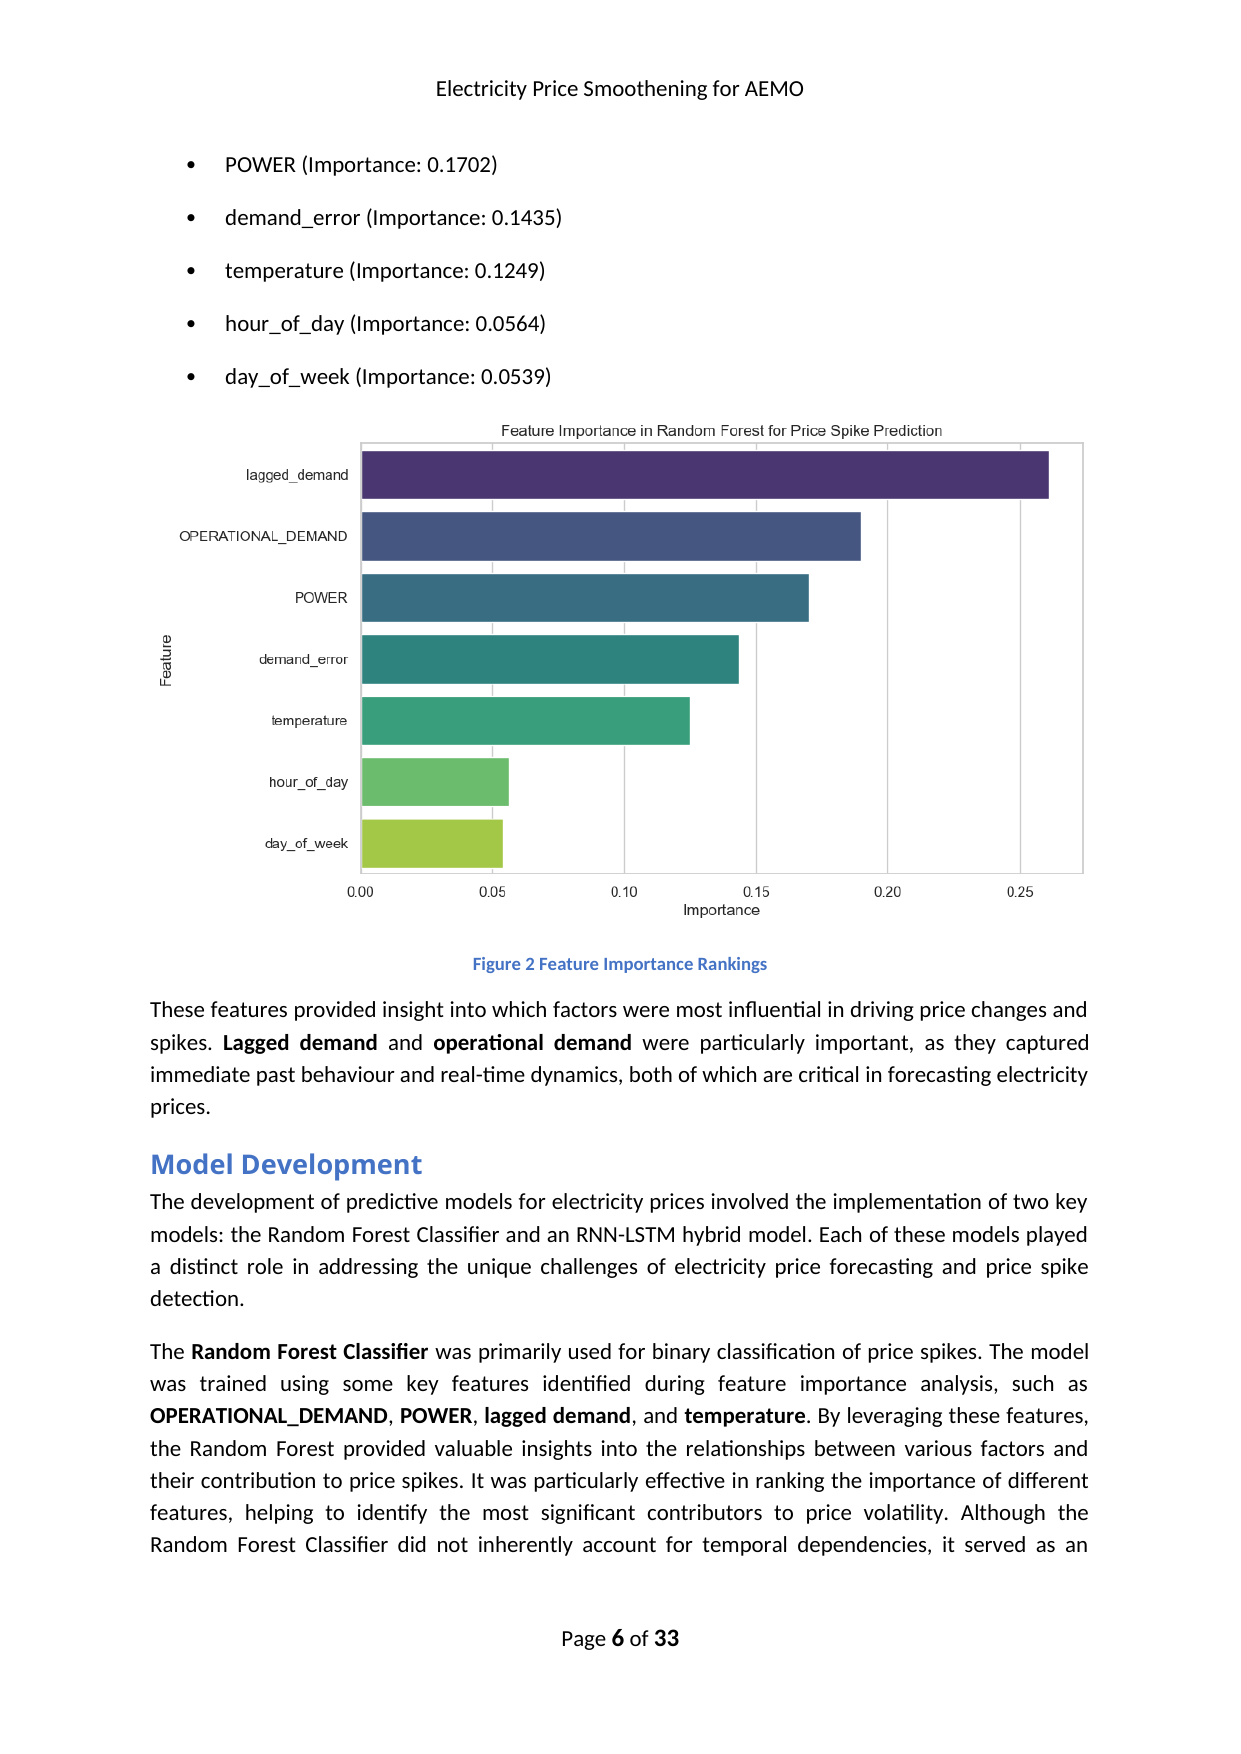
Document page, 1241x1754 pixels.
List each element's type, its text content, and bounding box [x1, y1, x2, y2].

list temperature (Importance: 0.1249) [187, 256, 1090, 284]
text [150, 1337, 1090, 1558]
text These features provided insight into which factors were most influential in driving price changes and spikes. Lagged demand and operational demand were particularly important, as they captured immediate past behaviour and real-time dynamics, both of which are critical in forecasting electricity prices. [150, 996, 1090, 1120]
picture [150, 415, 1091, 927]
list demand_error (Importance: 0.1435) [187, 203, 1090, 231]
list POWER (Importance: 0.1702) [187, 150, 1090, 178]
subtitle Model Development [150, 1145, 1090, 1182]
text The development of predictive models for electricity prices involved the implementation of two key models: the Random Forest Classifier and an RNN-LSTM hybrid model. Each of these models played a distinct role in addressing the unique challenges of electricity price forecasting and price spike detection. [150, 1187, 1090, 1312]
list day_of_week (Importance: 0.0539) [187, 362, 1090, 390]
list hour_of_day (Importance: 0.0564) [187, 309, 1090, 337]
